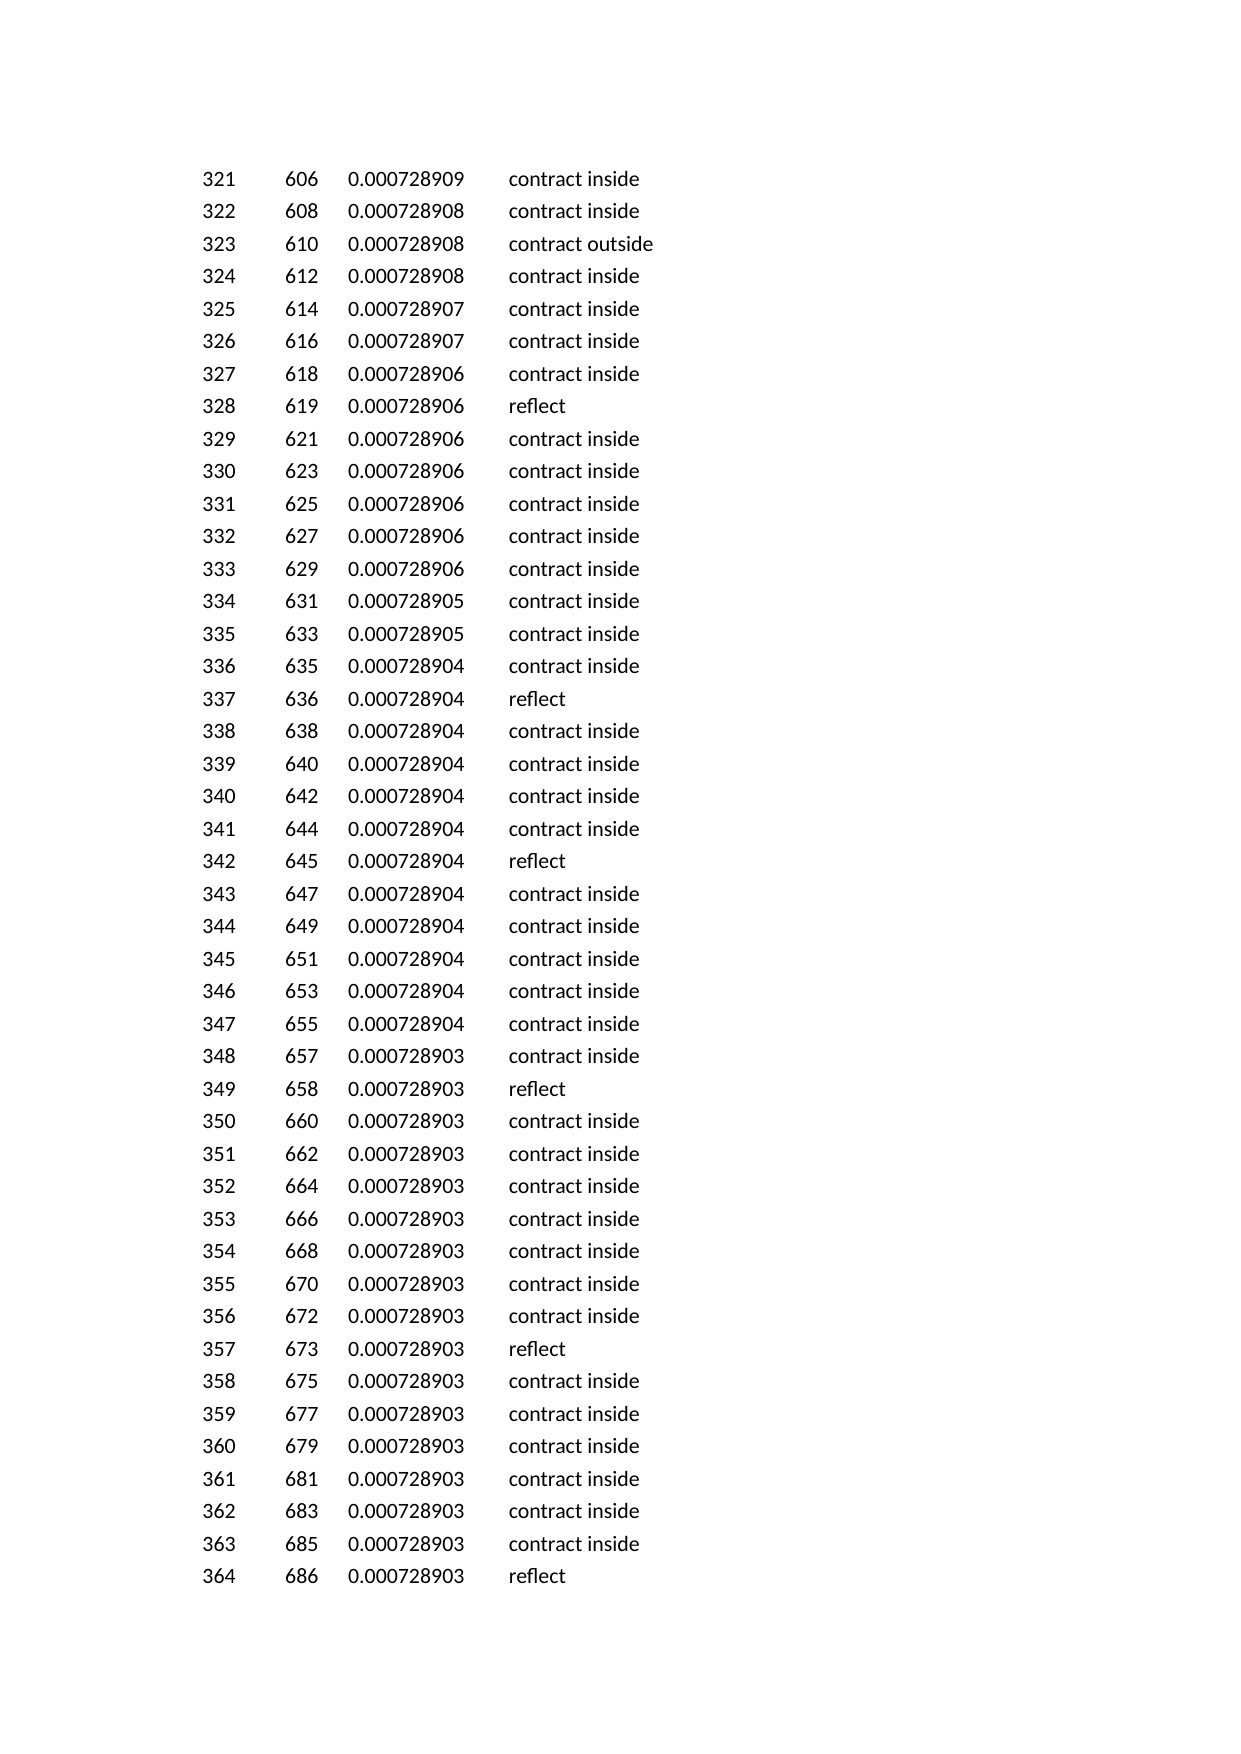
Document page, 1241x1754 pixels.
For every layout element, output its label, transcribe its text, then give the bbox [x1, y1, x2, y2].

text 330 623 0.000728906 contract inside [187, 454, 1053, 487]
text 347 655 0.000728904 contract inside [187, 1007, 1053, 1039]
text 359 677 0.000728903 contract inside [187, 1397, 1053, 1429]
text 326 616 0.000728907 contract inside [187, 324, 1053, 357]
text 352 664 0.000728903 contract inside [187, 1169, 1053, 1202]
text 343 647 0.000728904 contract inside [187, 877, 1053, 909]
text 358 675 0.000728903 contract inside [187, 1364, 1053, 1397]
text 333 629 0.000728906 contract inside [187, 552, 1053, 584]
text 338 638 0.000728904 contract inside [187, 714, 1053, 747]
text 327 618 0.000728906 contract inside [187, 357, 1053, 389]
text 321 606 0.000728909 contract inside [187, 162, 1053, 194]
text 322 608 0.000728908 contract inside [187, 194, 1053, 227]
text 364 686 0.000728903 reflect [187, 1559, 1053, 1592]
text 348 657 0.000728903 contract inside [187, 1039, 1053, 1072]
text 362 683 0.000728903 contract inside [187, 1494, 1053, 1527]
text 325 614 0.000728907 contract inside [187, 292, 1053, 324]
text 353 666 0.000728903 contract inside [187, 1202, 1053, 1234]
text 341 644 0.000728904 contract inside [187, 812, 1053, 844]
text 355 670 0.000728903 contract inside [187, 1267, 1053, 1299]
text 345 651 0.000728904 contract inside [187, 942, 1053, 974]
text 349 658 0.000728903 reflect [187, 1072, 1053, 1104]
text 337 636 0.000728904 reflect [187, 682, 1053, 714]
text 356 672 0.000728903 contract inside [187, 1299, 1053, 1332]
text 354 668 0.000728903 contract inside [187, 1234, 1053, 1267]
text 363 685 0.000728903 contract inside [187, 1527, 1053, 1559]
text 344 649 0.000728904 contract inside [187, 909, 1053, 942]
text 340 642 0.000728904 contract inside [187, 779, 1053, 812]
text 350 660 0.000728903 contract inside [187, 1104, 1053, 1137]
text 361 681 0.000728903 contract inside [187, 1462, 1053, 1494]
text 332 627 0.000728906 contract inside [187, 519, 1053, 552]
text 336 635 0.000728904 contract inside [187, 649, 1053, 682]
text 323 610 0.000728908 contract outside [187, 227, 1053, 259]
text 335 633 0.000728905 contract inside [187, 617, 1053, 649]
text 324 612 0.000728908 contract inside [187, 259, 1053, 292]
text 331 625 0.000728906 contract inside [187, 487, 1053, 519]
text 334 631 0.000728905 contract inside [187, 584, 1053, 617]
text 346 653 0.000728904 contract inside [187, 974, 1053, 1007]
text 357 673 0.000728903 reflect [187, 1332, 1053, 1364]
text 329 621 0.000728906 contract inside [187, 422, 1053, 454]
text 351 662 0.000728903 contract inside [187, 1137, 1053, 1169]
text 342 645 0.000728904 reflect [187, 844, 1053, 877]
text 360 679 0.000728903 contract inside [187, 1429, 1053, 1462]
text 339 640 0.000728904 contract inside [187, 747, 1053, 779]
text 328 619 0.000728906 reflect [187, 389, 1053, 422]
